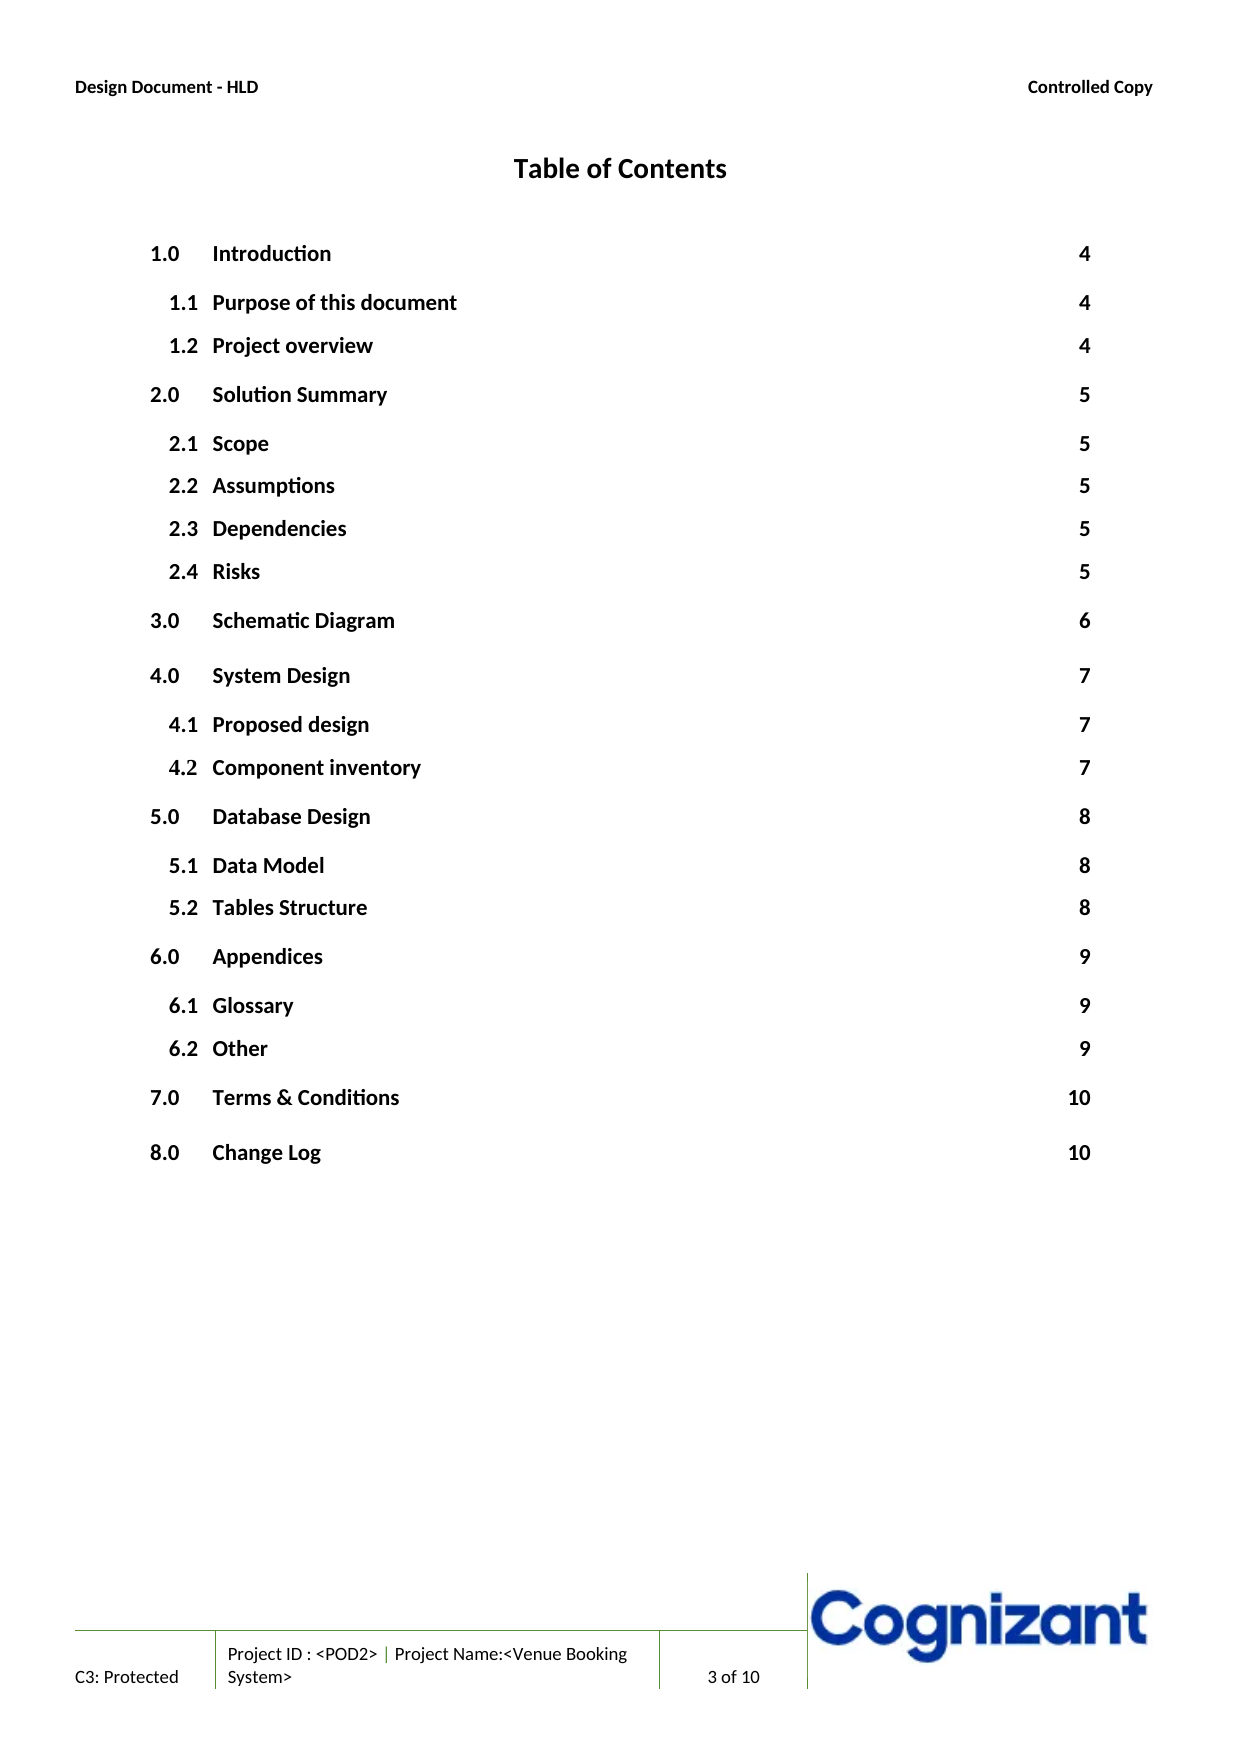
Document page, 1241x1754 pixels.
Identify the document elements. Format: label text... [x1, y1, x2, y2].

text 7.0 Terms & Conditions 10 [150, 1083, 1090, 1111]
text 1.0 Introduction 4 [150, 239, 1090, 267]
picture [807, 1581, 1154, 1677]
text 5.0 Database Design 8 [150, 802, 1090, 830]
text 8.0 Change Log 10 [150, 1138, 1090, 1166]
text 4.2 Component inventory 7 [169, 753, 1090, 781]
text 2.4 Risks 5 [169, 557, 1090, 585]
text 1.2 Project overview 4 [169, 331, 1090, 359]
text 6.0 Appendices 9 [150, 942, 1090, 971]
text 5.2 Tables Structure 8 [169, 893, 1090, 922]
text 1.1 Purpose of this document 4 [169, 288, 1090, 316]
text 5.1 Data Model 8 [169, 851, 1090, 879]
text 2.2 Assumptions 5 [169, 472, 1090, 500]
text 2.0 Solution Summary 5 [150, 380, 1090, 408]
text 2.3 Dependencies 5 [169, 514, 1090, 542]
text 2.1 Scope 5 [169, 429, 1090, 457]
text 6.1 Glossary 9 [169, 991, 1090, 1019]
text 4.0 System Design 7 [150, 661, 1090, 689]
text 4.1 Proposed design 7 [169, 710, 1090, 738]
text 3.0 Schematic Diagram 6 [150, 606, 1090, 634]
text 6.2 Other 9 [169, 1034, 1090, 1062]
text Table of Contents [150, 150, 1090, 186]
